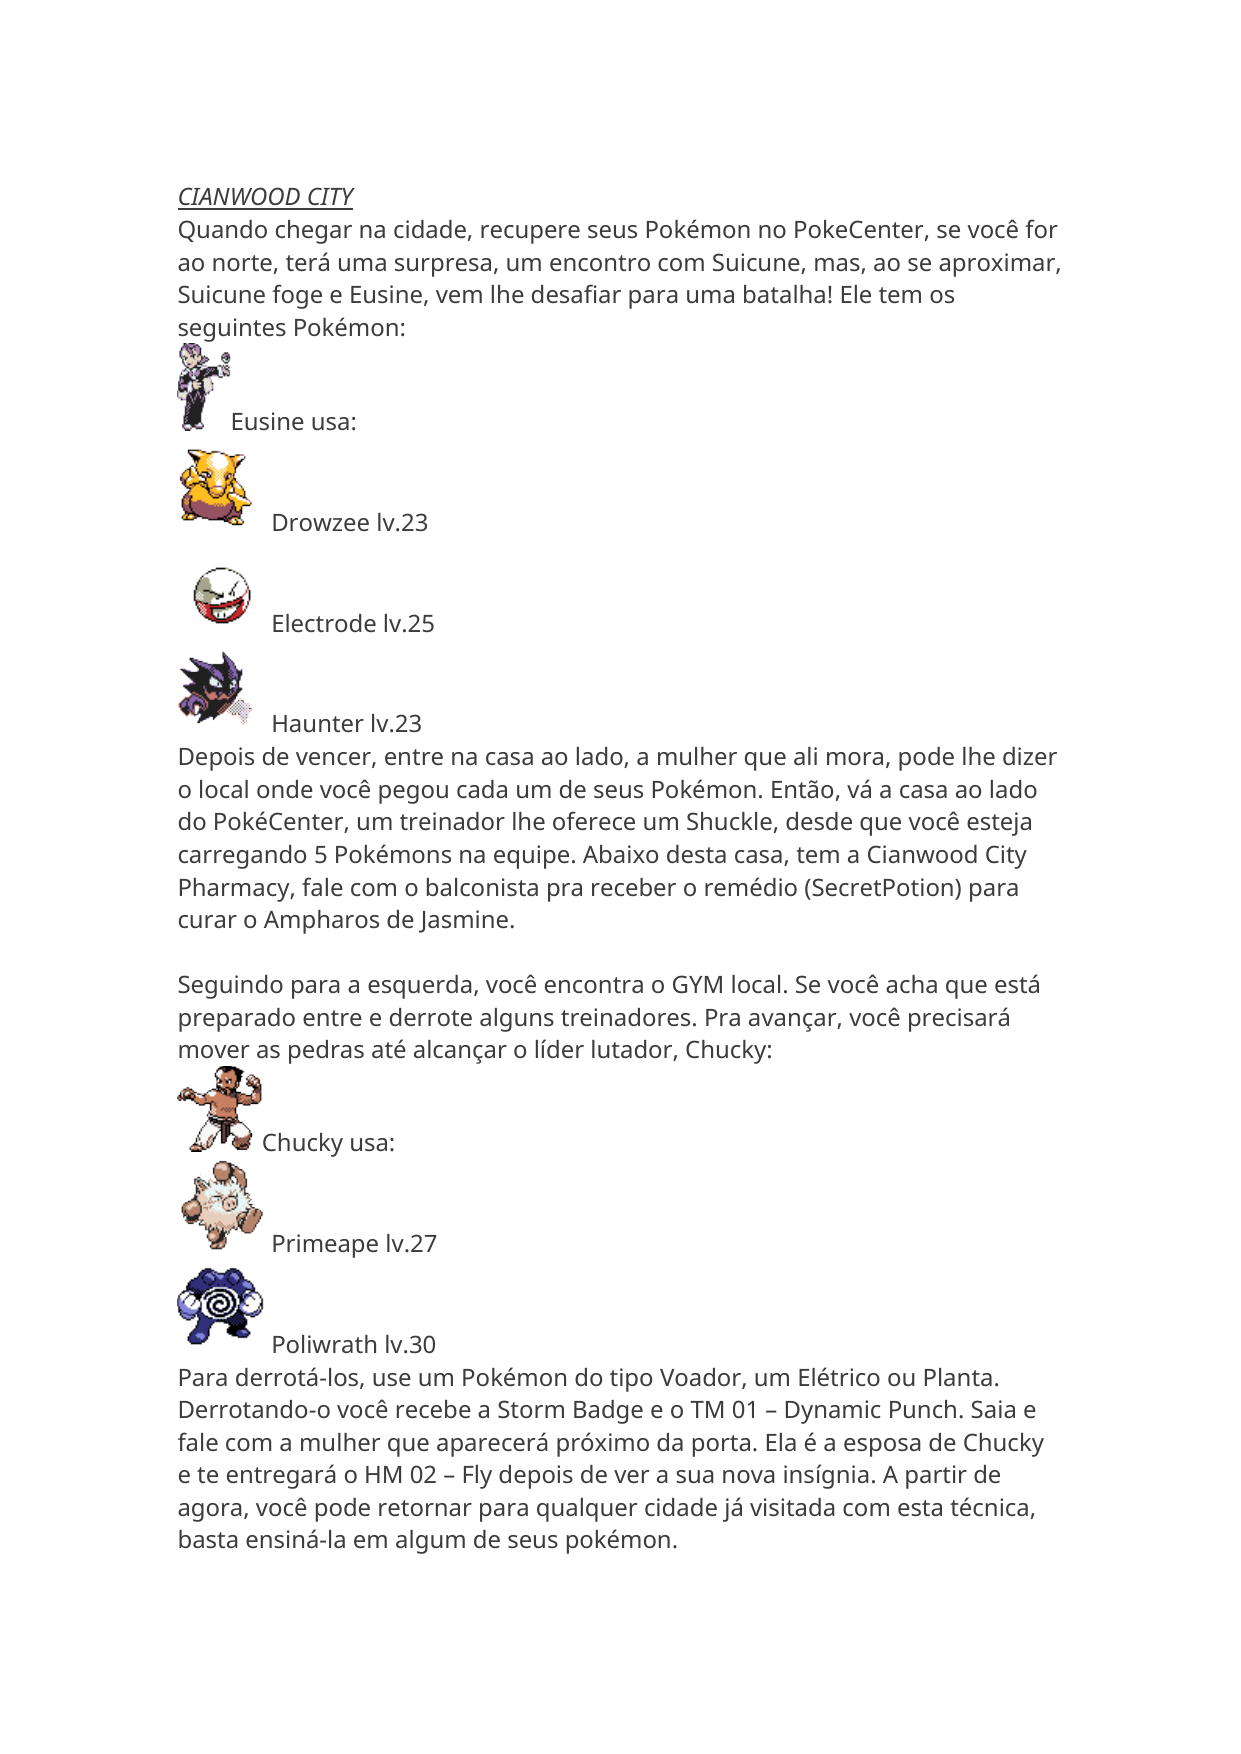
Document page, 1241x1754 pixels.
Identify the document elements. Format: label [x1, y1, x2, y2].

picture [177, 343, 231, 431]
picture [177, 1259, 271, 1354]
picture [177, 1158, 271, 1253]
picture [177, 437, 271, 532]
text [177, 148, 1063, 1588]
picture [177, 538, 271, 633]
picture [177, 639, 271, 733]
picture [177, 1066, 262, 1152]
